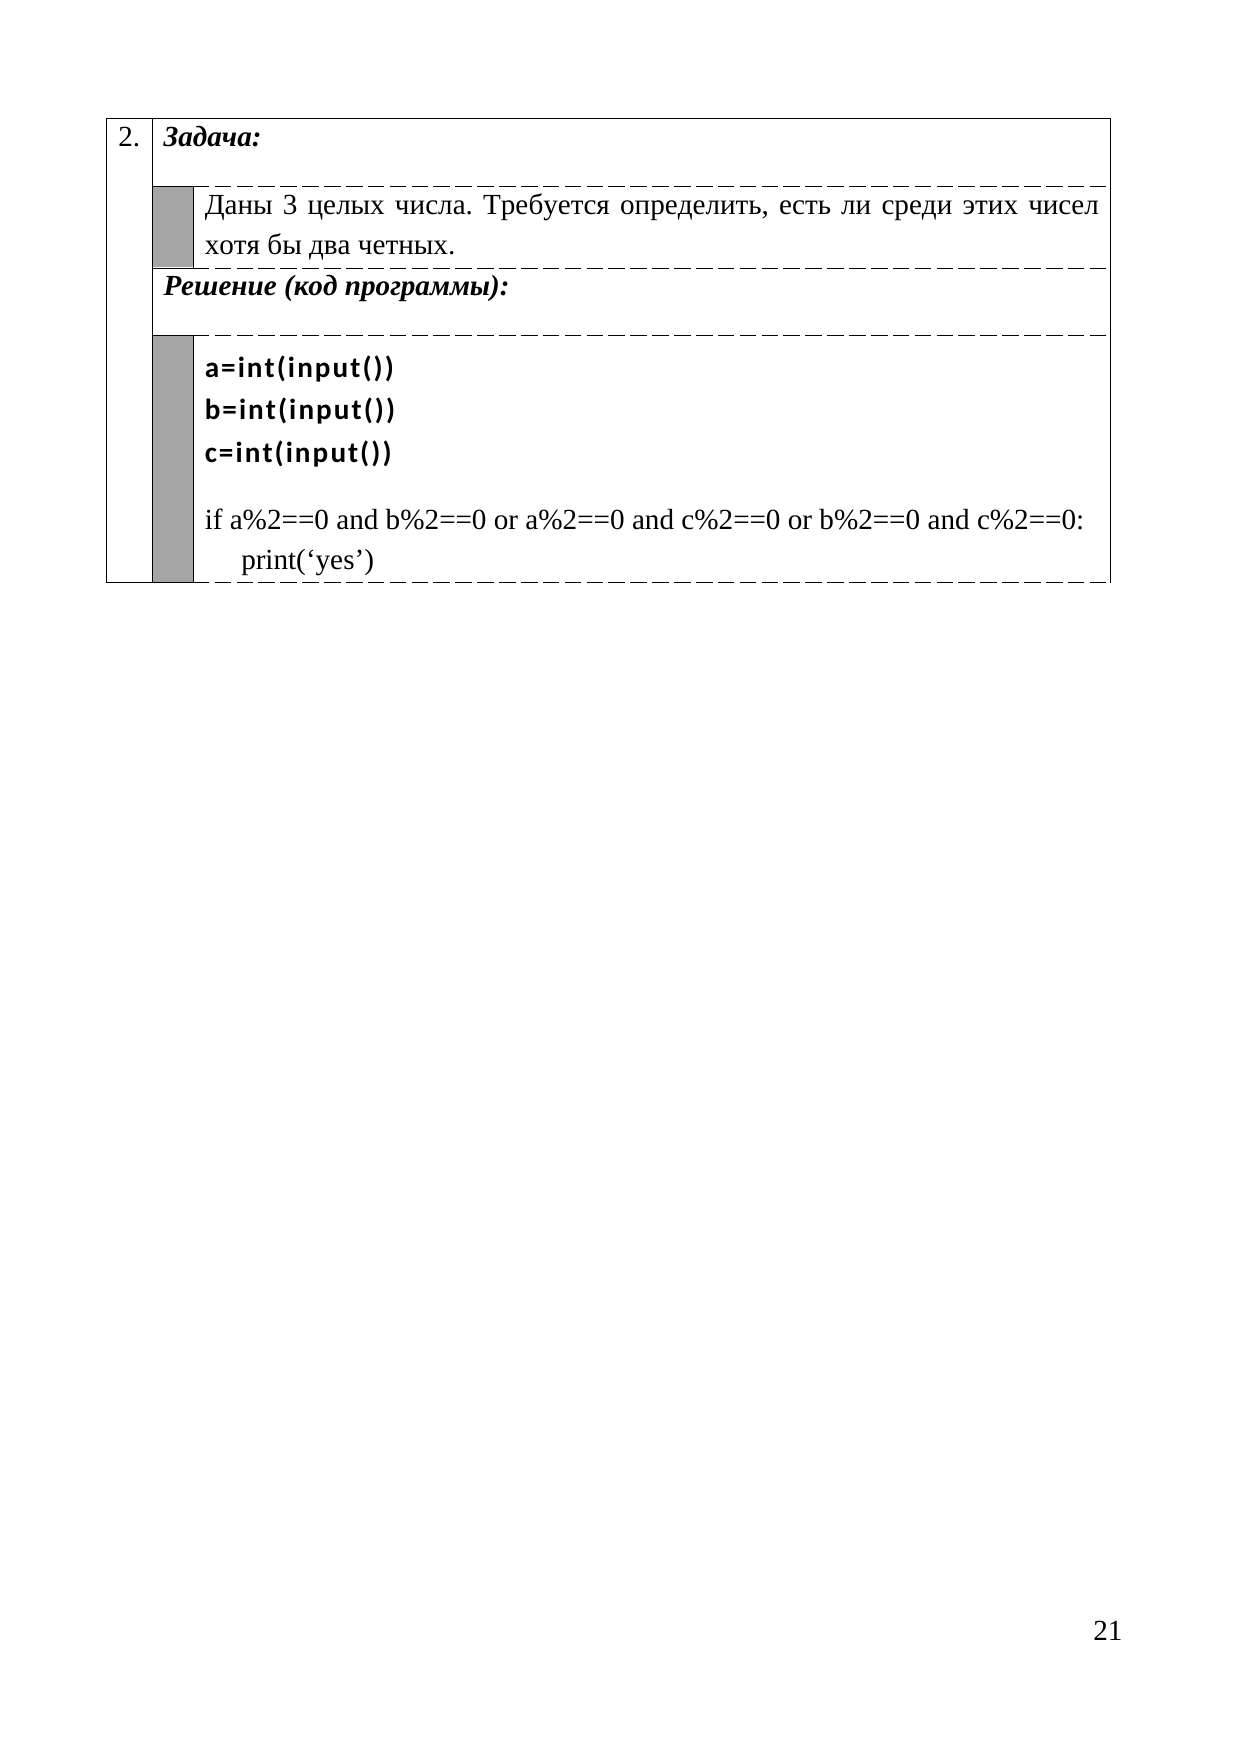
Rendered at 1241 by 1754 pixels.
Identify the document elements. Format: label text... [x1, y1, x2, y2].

table_cell Даны 3 целых числа. Требуется определить, есть ли среди этих чисел хотя бы два четных. [194, 186, 1110, 267]
table_cell Решение (код программы): [153, 268, 1110, 335]
table_cell a=int(input()) b=int(input()) c=int(input()) if a%2==0 and b%2==0 or a%2==0 and c%2==0 or b%2==0 and c%2==0: print(‘yes’) [194, 335, 1110, 582]
table_cell [153, 336, 193, 582]
table_cell Задача: [153, 119, 1110, 186]
table_cell [153, 187, 193, 267]
table_cell 2. [107, 119, 152, 582]
